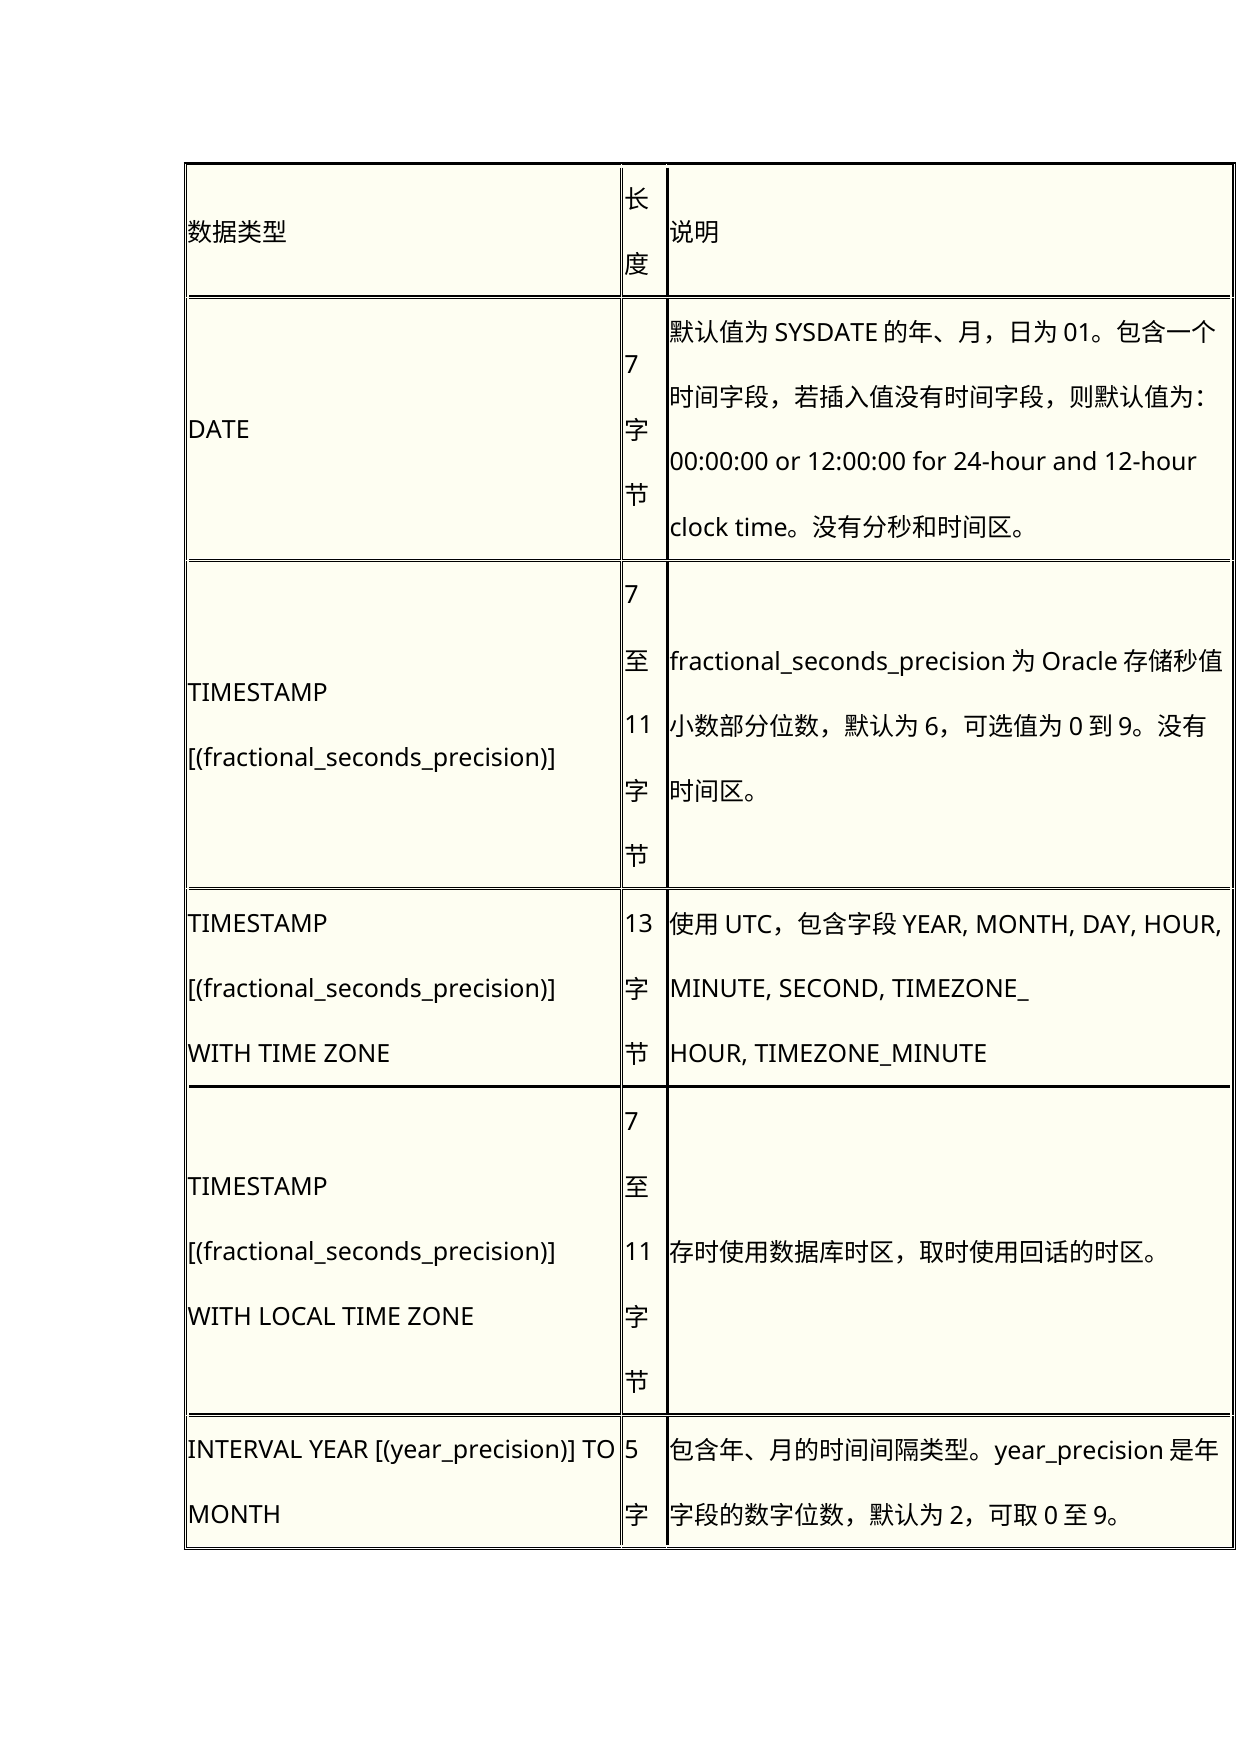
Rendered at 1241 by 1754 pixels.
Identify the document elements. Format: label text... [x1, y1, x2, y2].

table_cell TIMESTAMP [(fractional_seconds_precision)] [187, 559, 620, 887]
table_cell 5字节 [622, 1417, 667, 1546]
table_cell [187, 1413, 622, 1546]
table_cell TIMESTAMP [(fractional_seconds_precision)] WITH LOCAL TIME ZONE [187, 1085, 620, 1413]
table_header 数据类型 [187, 165, 622, 295]
table_cell 7至11字节 [623, 1088, 666, 1413]
table_cell TIMESTAMP [(fractional_seconds_precision)] WITH TIME ZONE [185, 887, 622, 1085]
table_cell DATE [187, 295, 620, 558]
table_cell 默认值为SYSDATE的年、月，日为01。包含一个时间字段，若插入值没有时间字段，则默认值为：00:00:00 or 12:00:00 for 24-hour and 12-hour clock time。没有分秒和时间区。 [669, 295, 1233, 558]
table_header 说明 [667, 165, 1232, 295]
table_cell 7字节 [623, 299, 666, 558]
table_cell 存时使用数据库时区，取时使用回话的时区。 [669, 1085, 1232, 1413]
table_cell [667, 1413, 1233, 1546]
table_cell 13字节 [623, 890, 666, 1085]
table_header 长度 [622, 164, 667, 295]
table_cell 7至11字节 [623, 562, 666, 887]
table_cell 使用UTC，包含字段YEAR, MONTH, DAY, HOUR, MINUTE, SECOND, TIMEZONE_ HOUR, TIMEZONE_MINUTE [667, 887, 1234, 1085]
table_cell fractional_seconds_precision为Oracle存储秒值小数部分位数，默认为6，可选值为0到9。没有时间区。 [669, 559, 1233, 887]
